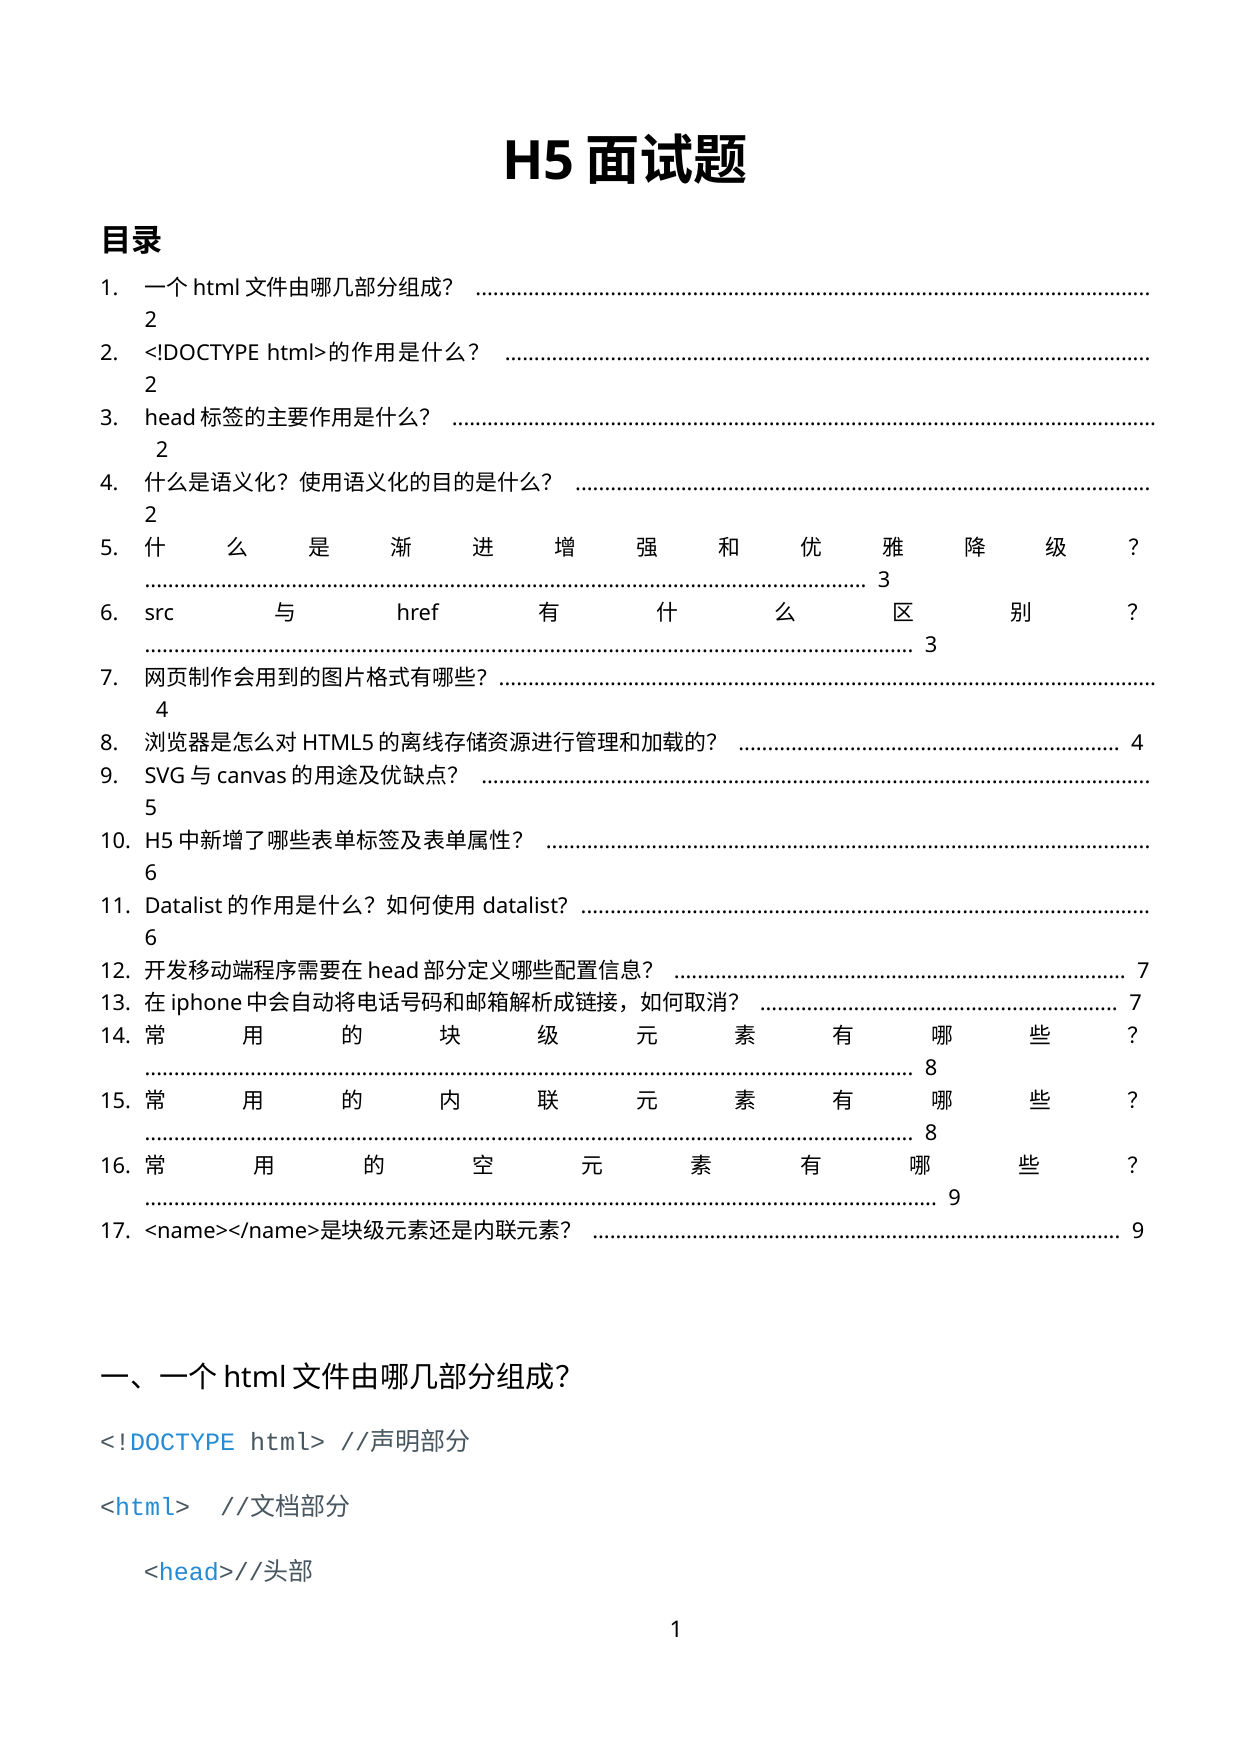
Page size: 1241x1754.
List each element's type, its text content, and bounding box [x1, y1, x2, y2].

text <html> //文档部分 [100, 1473, 1150, 1538]
list SVG与canvas的用途及优缺点？ .................................................................................................................. 5 [100, 758, 1150, 823]
list 在iphone中会自动将电话号码和邮箱解析成链接，如何取消？ ............................................................. 7 [100, 985, 1150, 1018]
list 开发移动端程序需要在head部分定义哪些配置信息？ ............................................................................. 7 [100, 953, 1150, 985]
list 一个html文件由哪几部分组成？ ................................................................................................................... 2 [100, 270, 1150, 335]
list head标签的主要作用是什么？ ........................................................................................................................ 2 [100, 400, 1150, 465]
text 目录 [100, 205, 1150, 270]
list 常用的块级元素有哪些？ ................................................................................................................................... 8 [100, 1018, 1150, 1083]
list Datalist的作用是什么？如何使用datalist? ................................................................................................. 6 [100, 888, 1150, 953]
list <!DOCTYPE html>的作用是什么？ .............................................................................................................. 2 [100, 335, 1150, 400]
text <!DOCTYPE html> //声明部分 [100, 1408, 1150, 1473]
list <name></name>是块级元素还是内联元素？ .......................................................................................... 9 [100, 1213, 1150, 1245]
text H5面试题 [100, 108, 1150, 205]
list 网页制作会用到的图片格式有哪些? ................................................................................................................ 4 [100, 660, 1150, 725]
list 一个html文件由哪几部分组成？ [100, 1343, 1150, 1408]
list 常用的内联元素有哪些？ ................................................................................................................................... 8 [100, 1083, 1150, 1148]
list 浏览器是怎么对HTML5的离线存储资源进行管理和加载的？ ................................................................. 4 [100, 725, 1150, 758]
text <head>//头部 [100, 1538, 1150, 1603]
list 什么是语义化？使用语义化的目的是什么？ .................................................................................................. 2 [100, 465, 1150, 530]
list H5中新增了哪些表单标签及表单属性？ ....................................................................................................... 6 [100, 823, 1150, 888]
list src与href有什么区别？ ................................................................................................................................... 3 [100, 595, 1150, 660]
list 什么是渐进增强和优雅降级？ ........................................................................................................................... 3 [100, 530, 1150, 595]
list 常用的空元素有哪些？ ....................................................................................................................................... 9 [100, 1148, 1150, 1213]
